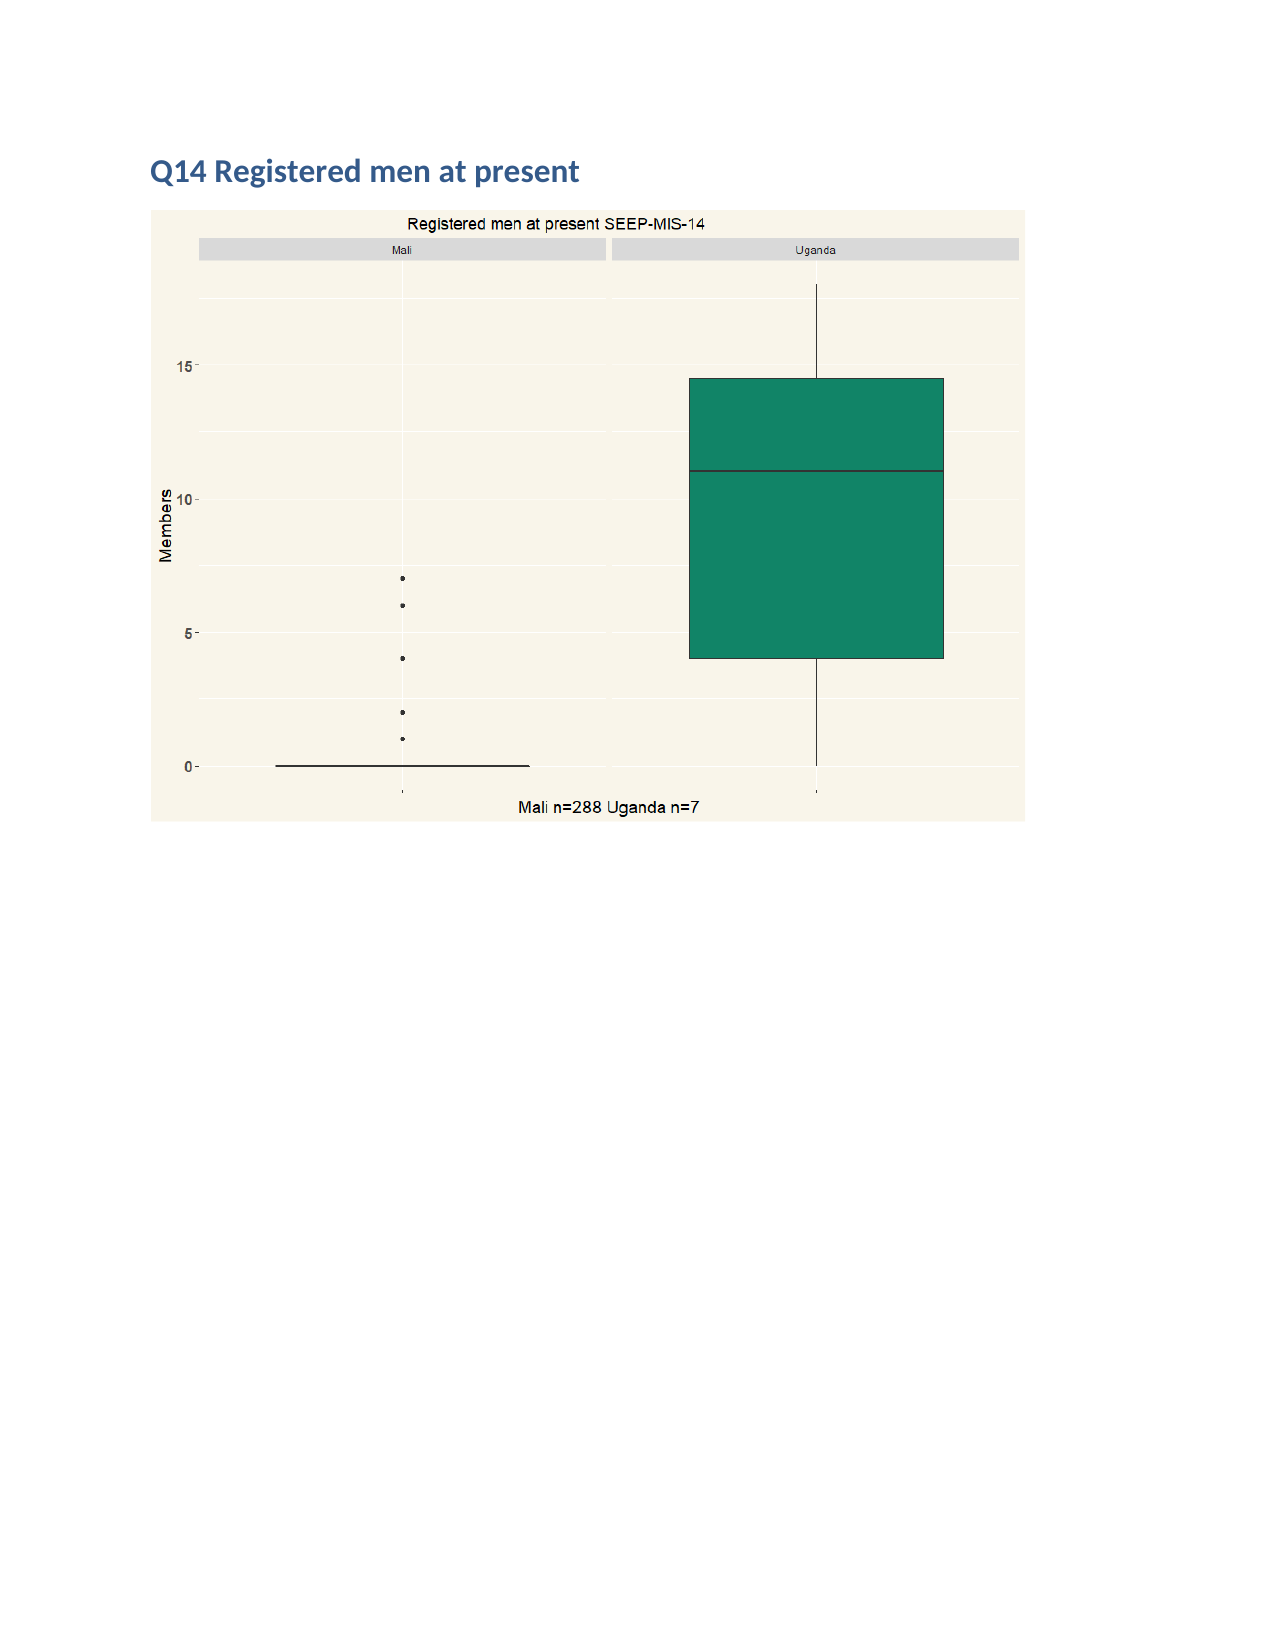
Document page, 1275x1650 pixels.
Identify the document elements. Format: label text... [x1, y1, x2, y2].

subtitle Q14 Registered men at present [150, 150, 1125, 191]
picture [150, 209, 1025, 822]
